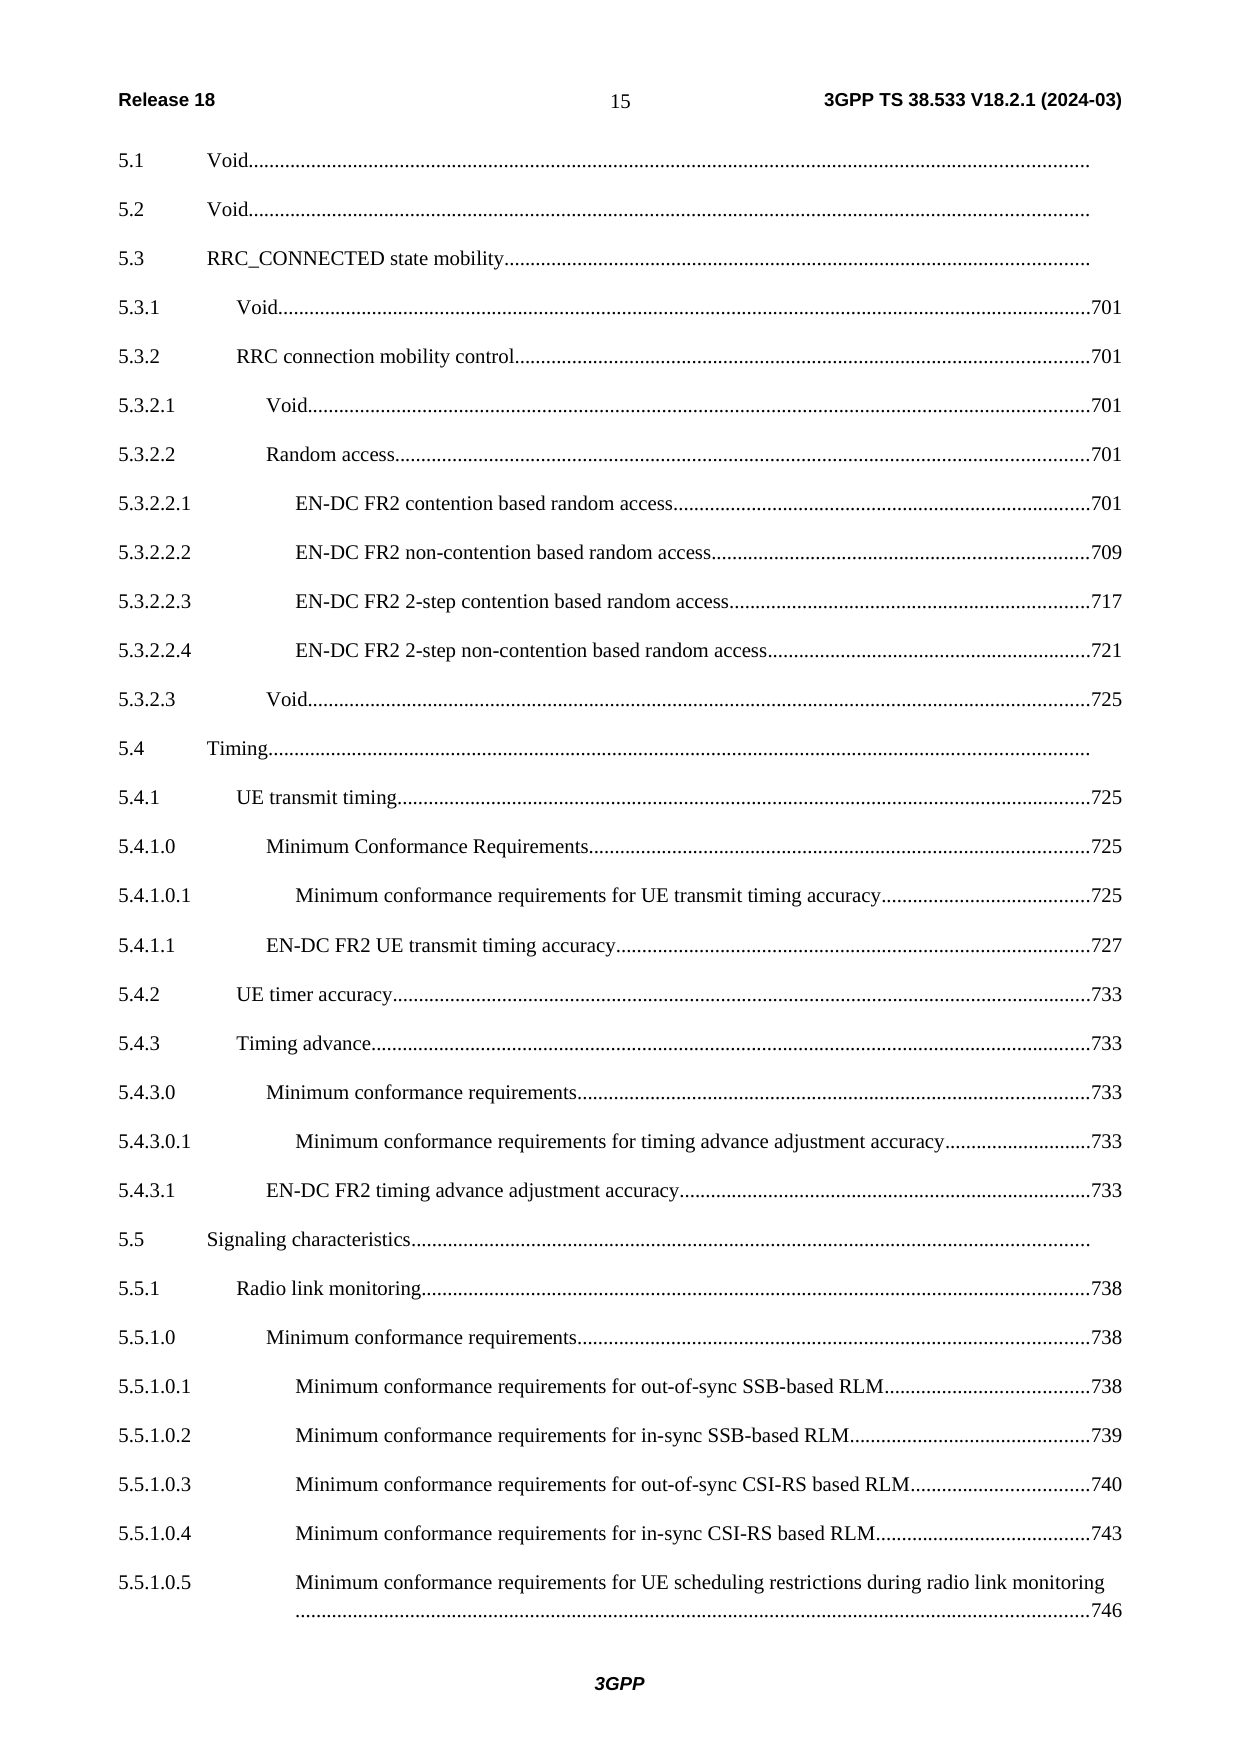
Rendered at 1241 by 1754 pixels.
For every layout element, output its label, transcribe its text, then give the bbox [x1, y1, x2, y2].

text 5.4.1.0.1 Minimum conformance requirements for UE transmit timing accuracy 725 [118, 883, 1122, 907]
text 5.5.1.0.1 Minimum conformance requirements for out-of-sync SSB-based RLM 738 [118, 1374, 1122, 1398]
text 5.3.2.2.1 EN-DC FR2 contention based random access 701 [118, 491, 1122, 515]
text 5.4.3.1 EN-DC FR2 timing advance adjustment accuracy 733 [118, 1178, 1122, 1202]
text 5.3.2.2.3 EN-DC FR2 2-step contention based random access 717 [118, 589, 1122, 613]
text 5.3.2.3 Void 725 [118, 687, 1122, 711]
text 5.3.2.1 Void 701 [118, 393, 1122, 417]
text 5.5.1 Radio link monitoring 738 [118, 1276, 1122, 1300]
text 5.3.2.2 Random access 701 [118, 442, 1122, 466]
text 5.5.1.0.4 Minimum conformance requirements for in-sync CSI-RS based RLM 743 [118, 1521, 1122, 1545]
text 5.4.3 Timing advance 733 [118, 1031, 1122, 1055]
text 5.5.1.0 Minimum conformance requirements 738 [118, 1325, 1122, 1349]
text 5.4.3.0.1 Minimum conformance requirements for timing advance adjustment accuracy 733 [118, 1129, 1122, 1153]
text 5.4 Timing 725 [118, 736, 1078, 760]
text 5.4.3.0 Minimum conformance requirements 733 [118, 1080, 1122, 1104]
text 5.5 Signaling characteristics 738 [118, 1227, 1078, 1251]
text 5.3 RRC_CONNECTED state mobility 701 [118, 246, 1078, 270]
text 5.3.1 Void 701 [118, 295, 1122, 319]
text 5.2 Void 701 [118, 197, 1078, 221]
text 5.5.1.0.2 Minimum conformance requirements for in-sync SSB-based RLM 739 [118, 1423, 1122, 1447]
text 5.4.1.0 Minimum Conformance Requirements 725 [118, 834, 1122, 858]
text 5.4.2 UE timer accuracy 733 [118, 982, 1122, 1006]
text 5.4.1 UE transmit timing 725 [118, 785, 1122, 809]
text 5.3.2.2.4 EN-DC FR2 2-step non-contention based random access 721 [118, 638, 1122, 662]
text 5.4.1.1 EN-DC FR2 UE transmit timing accuracy 727 [118, 932, 1122, 957]
text 5.5.1.0.5 Minimum conformance requirements for UE scheduling restrictions during radio link monitoring 746 [118, 1570, 1122, 1622]
text 5.3.2.2.2 EN-DC FR2 non-contention based random access 709 [118, 540, 1122, 564]
text 5.1 Void 701 [118, 147, 1078, 172]
text 5.3.2 RRC connection mobility control 701 [118, 344, 1122, 368]
text 5.5.1.0.3 Minimum conformance requirements for out-of-sync CSI-RS based RLM 740 [118, 1472, 1122, 1496]
